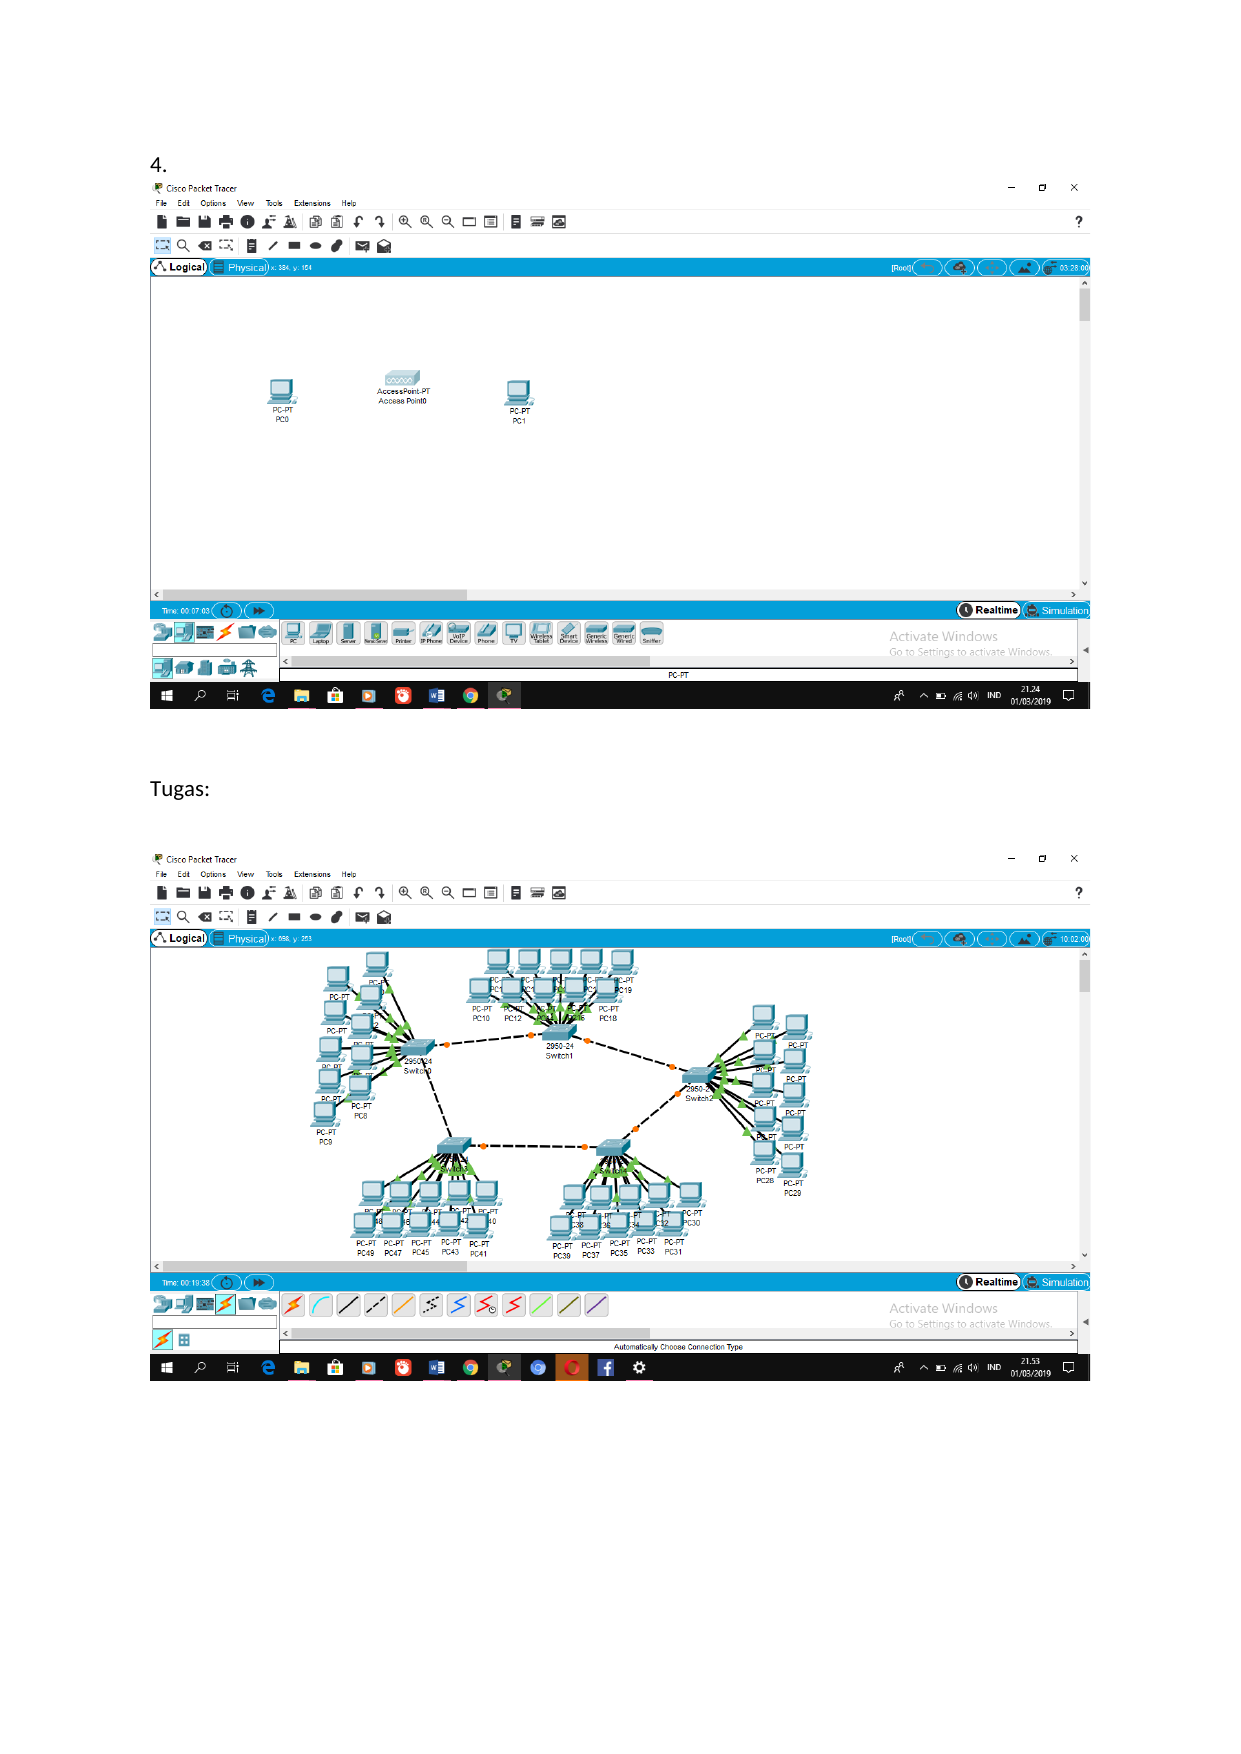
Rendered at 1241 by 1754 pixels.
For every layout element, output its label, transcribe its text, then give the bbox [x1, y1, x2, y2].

picture [150, 851, 1091, 1381]
picture [1028, 605, 1038, 615]
picture [254, 1280, 263, 1285]
text 4. [150, 150, 1090, 180]
text Tugas: [150, 774, 1090, 803]
picture [1028, 1277, 1038, 1287]
picture [150, 180, 1091, 709]
